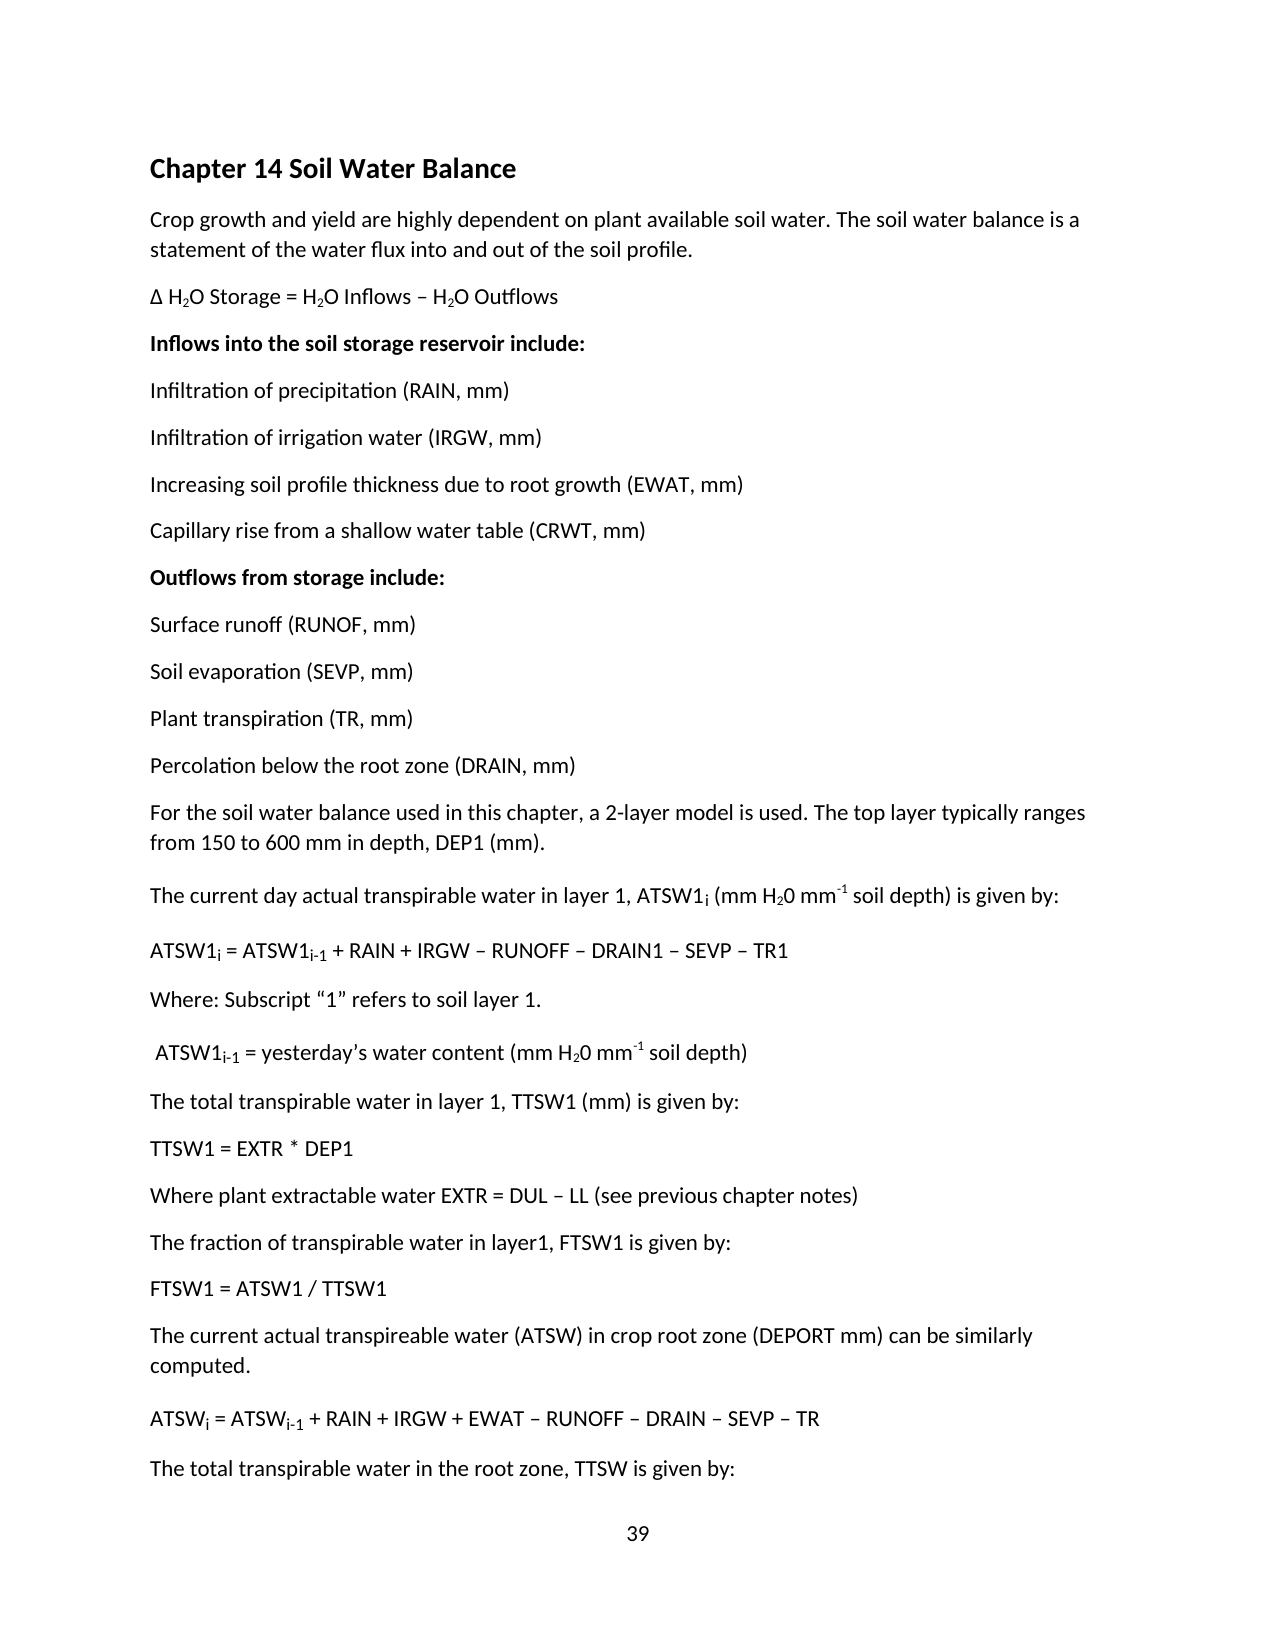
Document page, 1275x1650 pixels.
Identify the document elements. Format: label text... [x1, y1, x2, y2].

text ∆ H2O Storage = H2O Inflows – H2O Outflows [150, 282, 1125, 310]
text ATSW1i-1 = yesterday’s water content (mm H20 mm-1 soil depth) [150, 1032, 1125, 1068]
text Infiltration of precipitation (RAIN, mm) [150, 376, 1125, 404]
text ATSW1i = ATSW1i-1 + RAIN + IRGW – RUNOFF – DRAIN1 – SEVP – TR1 [150, 930, 1125, 966]
text Percolation below the root zone (DRAIN, mm) [150, 751, 1125, 779]
text Inflows into the soil storage reservoir include: [150, 329, 1125, 357]
text Plant transpiration (TR, mm) [150, 704, 1125, 732]
text Where plant extractable water EXTR = DUL – LL (see previous chapter notes) [150, 1181, 1125, 1209]
text ATSWi = ATSWi-1 + RAIN + IRGW + EWAT – RUNOFF – DRAIN – SEVP – TR [150, 1398, 1125, 1434]
text Outflows from storage include: [150, 563, 1125, 591]
text Surface runoff (RUNOF, mm) [150, 610, 1125, 638]
text Increasing soil profile thickness due to root growth (EWAT, mm) [150, 470, 1125, 498]
text The fraction of transpirable water in layer1, FTSW1 is given by: [150, 1228, 1125, 1256]
text Chapter 14 Soil Water Balance [150, 150, 1125, 186]
text The current actual transpireable water (ATSW) in crop root zone (DEPORT mm) can be similarly computed. [150, 1321, 1125, 1380]
text The total transpirable water in layer 1, TTSW1 (mm) is given by: [150, 1087, 1125, 1115]
text The current day actual transpirable water in layer 1, ATSW1i (mm H20 mm-1 soil depth) is given by: [150, 875, 1125, 911]
text Where: Subscript “1” refers to soil layer 1. [150, 985, 1125, 1013]
text For the soil water balance used in this chapter, a 2-layer model is used. The top layer typically ranges from 150 to 600 mm in depth, DEP1 (mm). [150, 798, 1125, 856]
text Capillary rise from a shallow water table (CRWT, mm) [150, 517, 1125, 544]
text Crop growth and yield are highly dependent on plant available soil water. The soil water balance is a statement of the water flux into and out of the soil profile. [150, 205, 1125, 263]
text FTSW1 = ATSW1 / TTSW1 [150, 1274, 1125, 1303]
text Soil evaporation (SEVP, mm) [150, 657, 1125, 685]
text The total transpirable water in the root zone, TTSW is given by: [150, 1454, 1125, 1482]
text Infiltration of irrigation water (IRGW, mm) [150, 423, 1125, 451]
text TTSW1 = EXTR * DEP1 [150, 1134, 1125, 1162]
